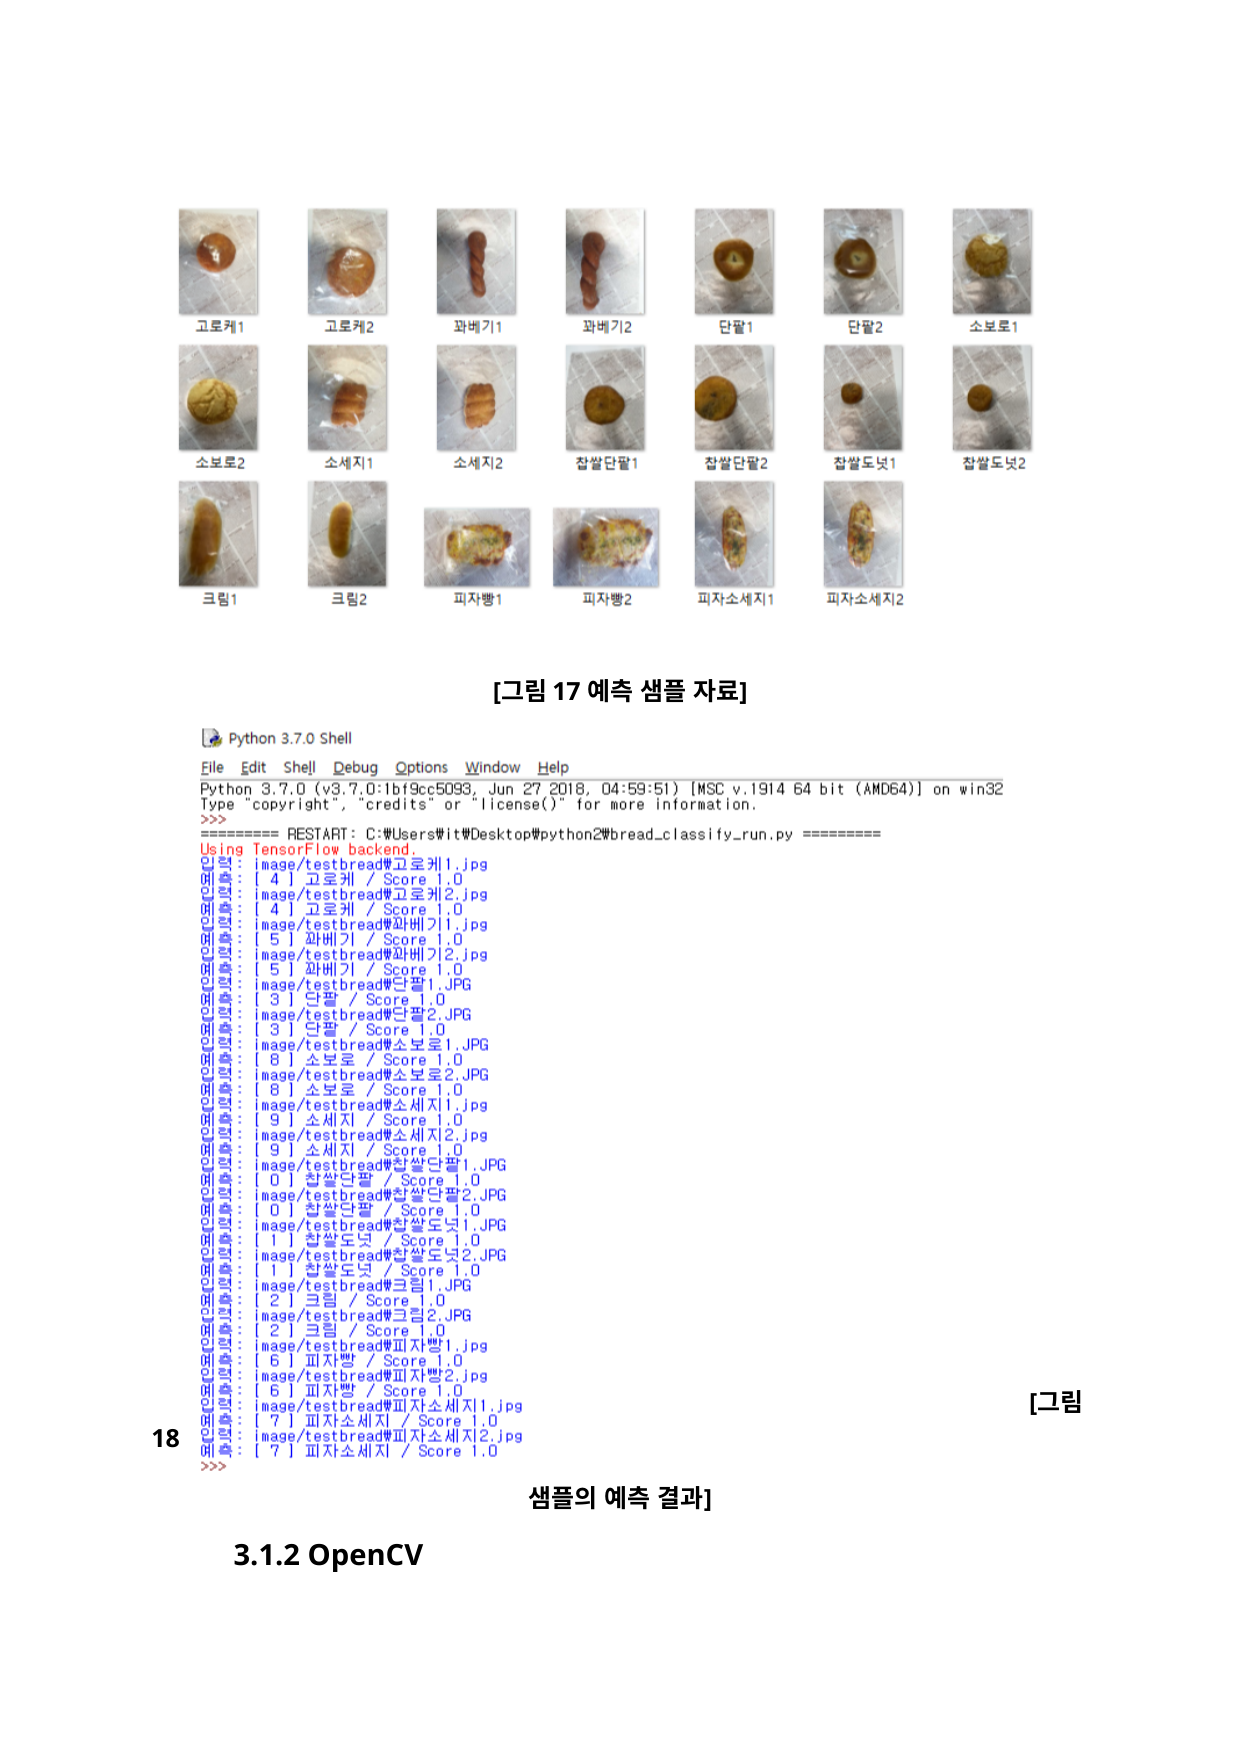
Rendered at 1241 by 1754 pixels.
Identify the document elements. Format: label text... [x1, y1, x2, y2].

text 3.1.2 OpenCV [150, 1535, 1090, 1574]
picture [200, 728, 1004, 1479]
text [그림17 예측 샘플 자료] [150, 671, 1090, 707]
picture [150, 177, 1089, 653]
text [그림18 샘플의 예측 결과] [150, 1382, 1090, 1515]
